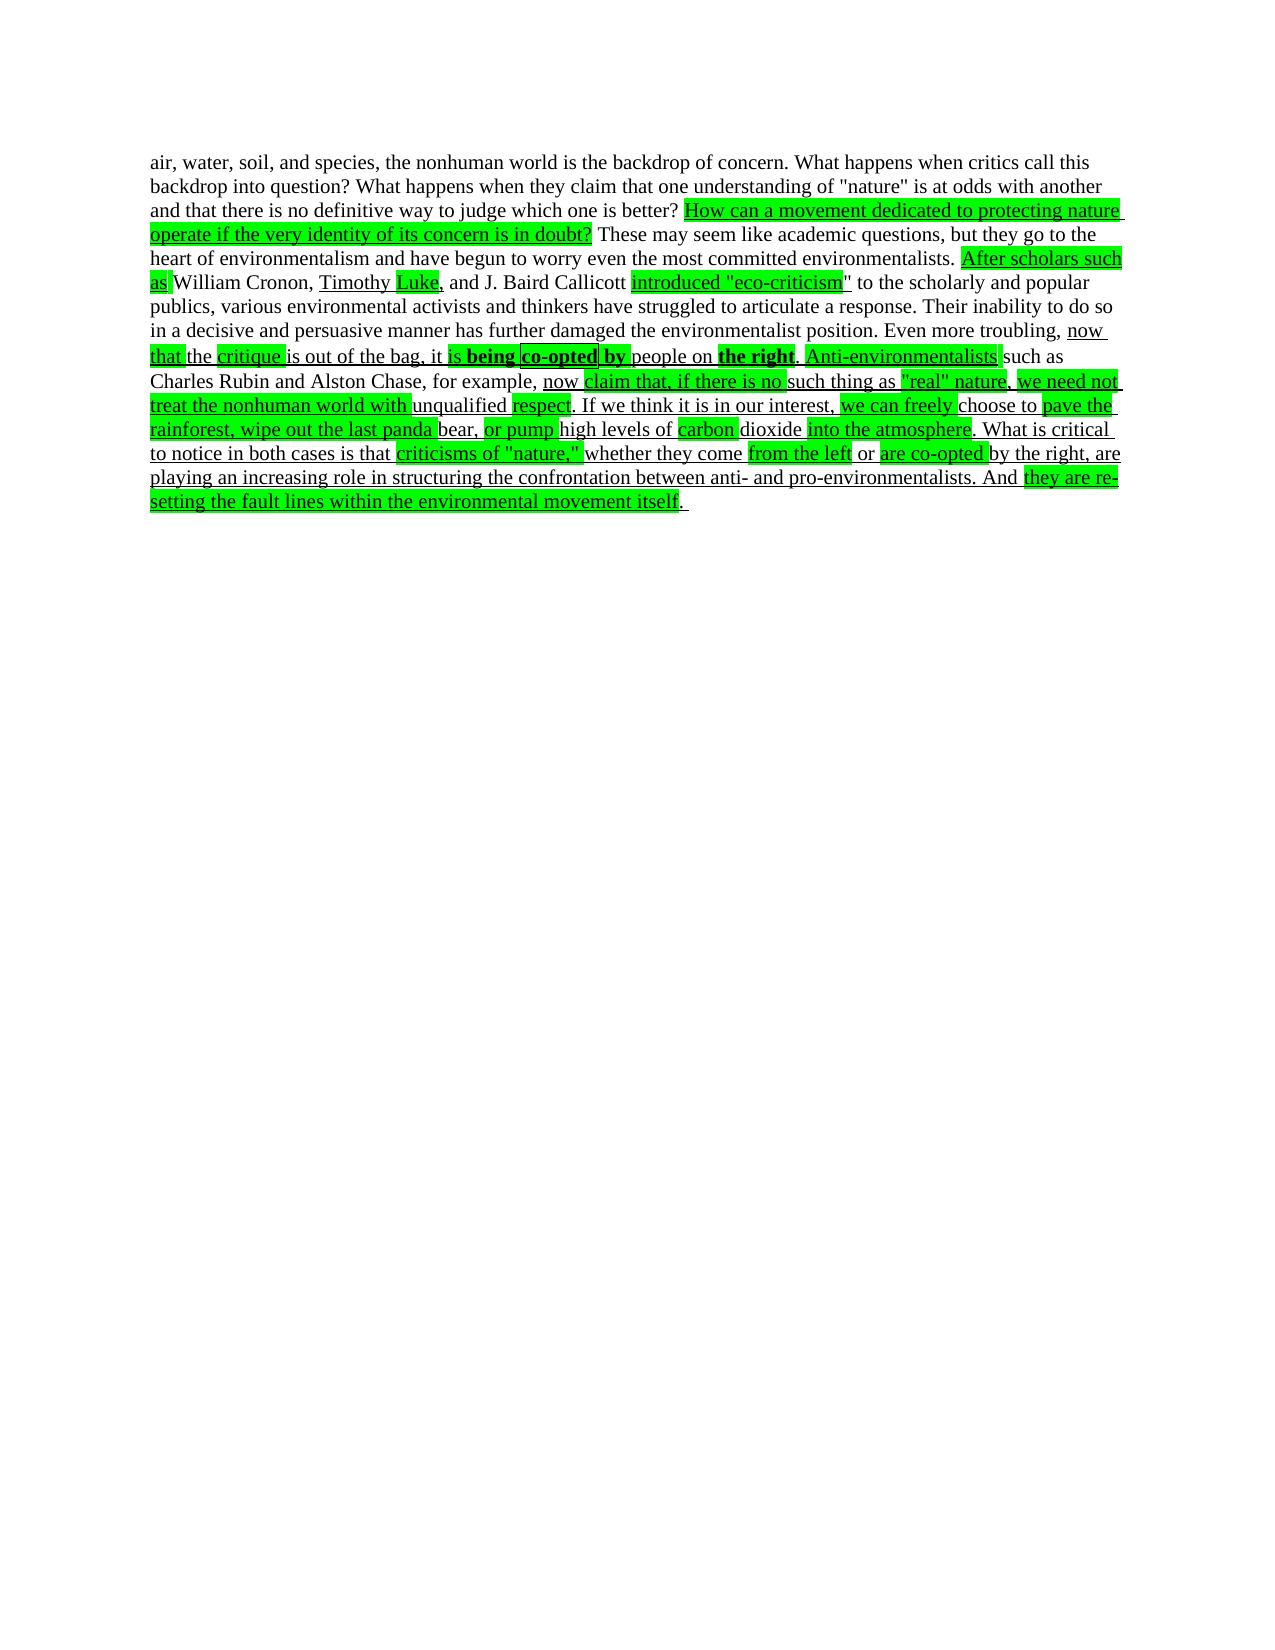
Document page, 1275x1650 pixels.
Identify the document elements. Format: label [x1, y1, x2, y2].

text [150, 150, 1125, 513]
